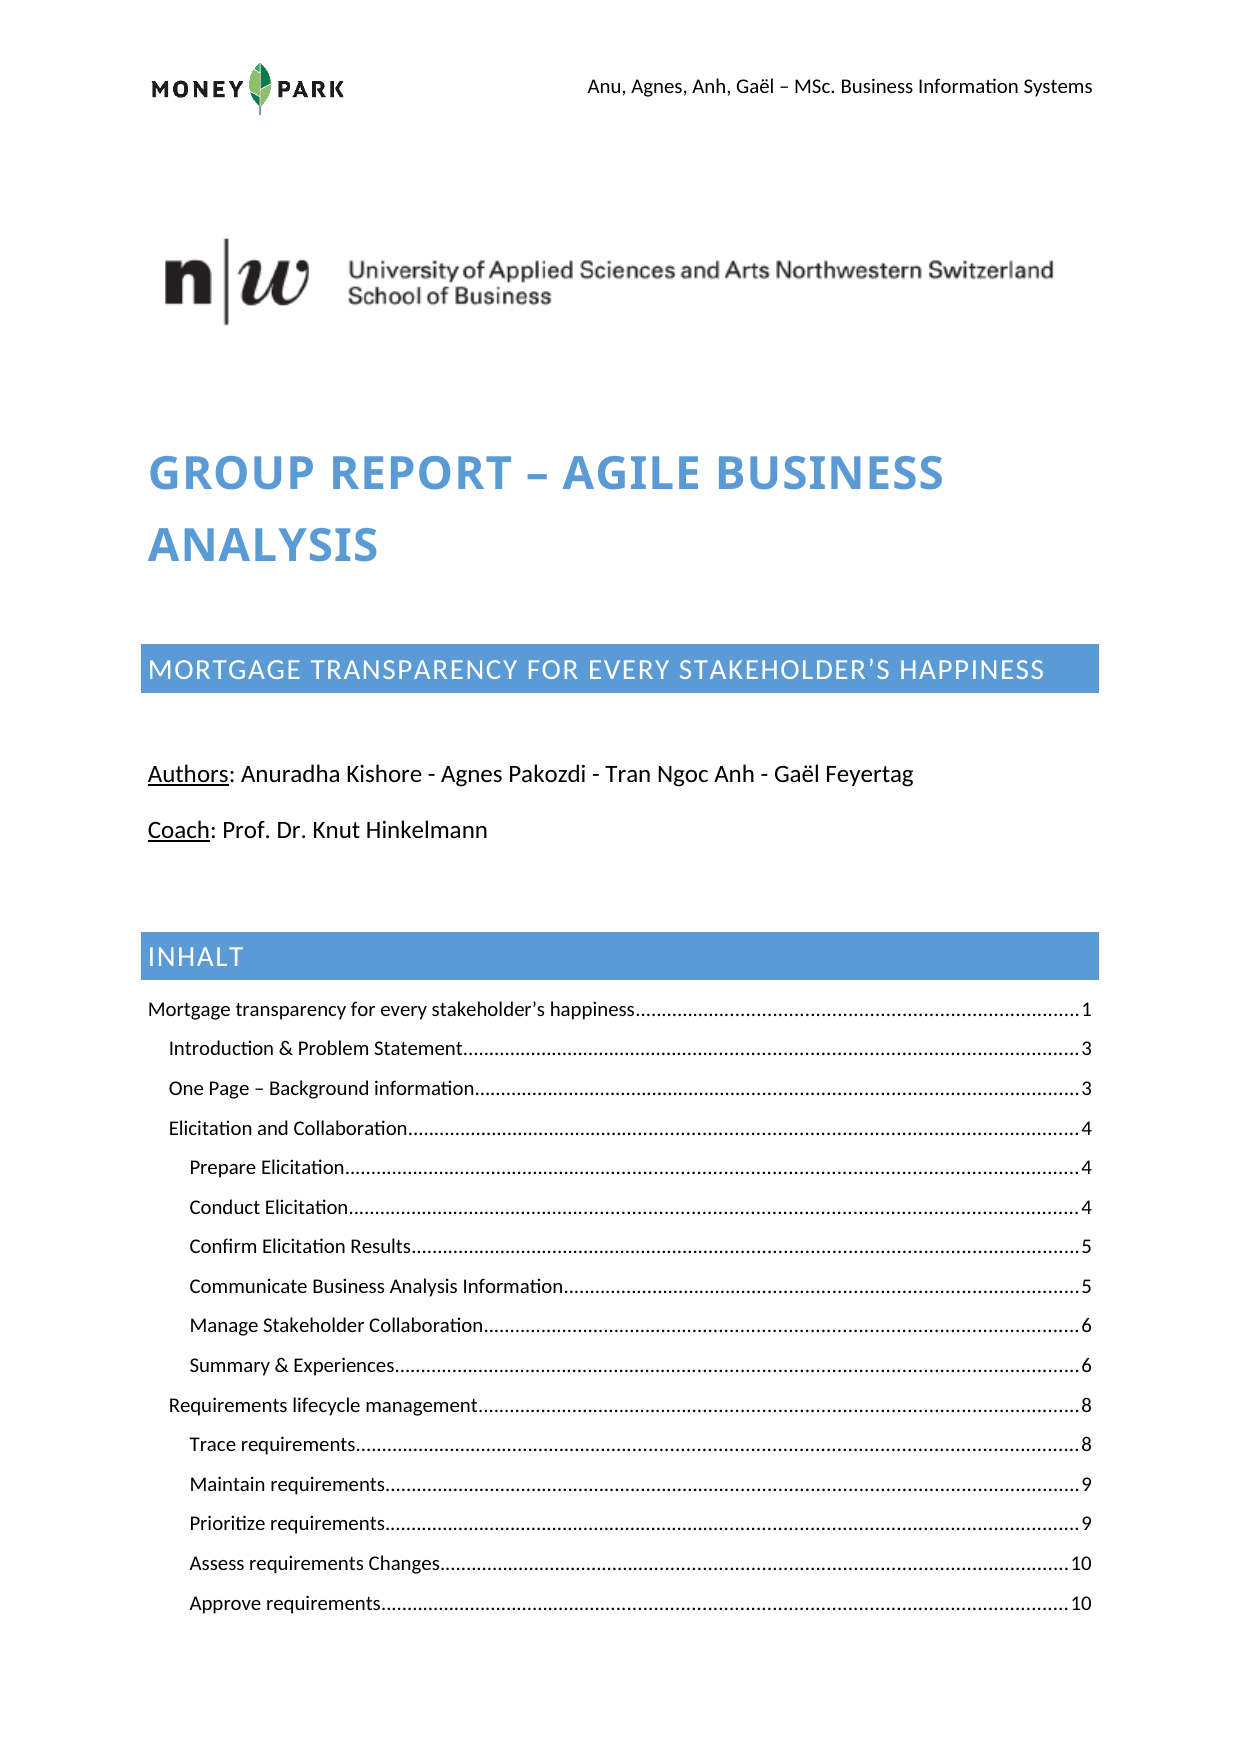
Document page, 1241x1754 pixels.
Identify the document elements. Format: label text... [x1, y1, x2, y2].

subtitle Mortgage transparency for every stakeholder’s happiness [148, 651, 1093, 686]
title Group Report – Agile Business Analysis [148, 441, 1093, 575]
picture [147, 219, 1093, 358]
picture [151, 63, 344, 115]
text Coach: Prof. Dr. Knut Hinkelmann [148, 814, 1093, 845]
text Authors: Anuradha Kishore - Agnes Pakozdi - Tran Ngoc Anh - Gaël Feyertag [148, 758, 1093, 789]
